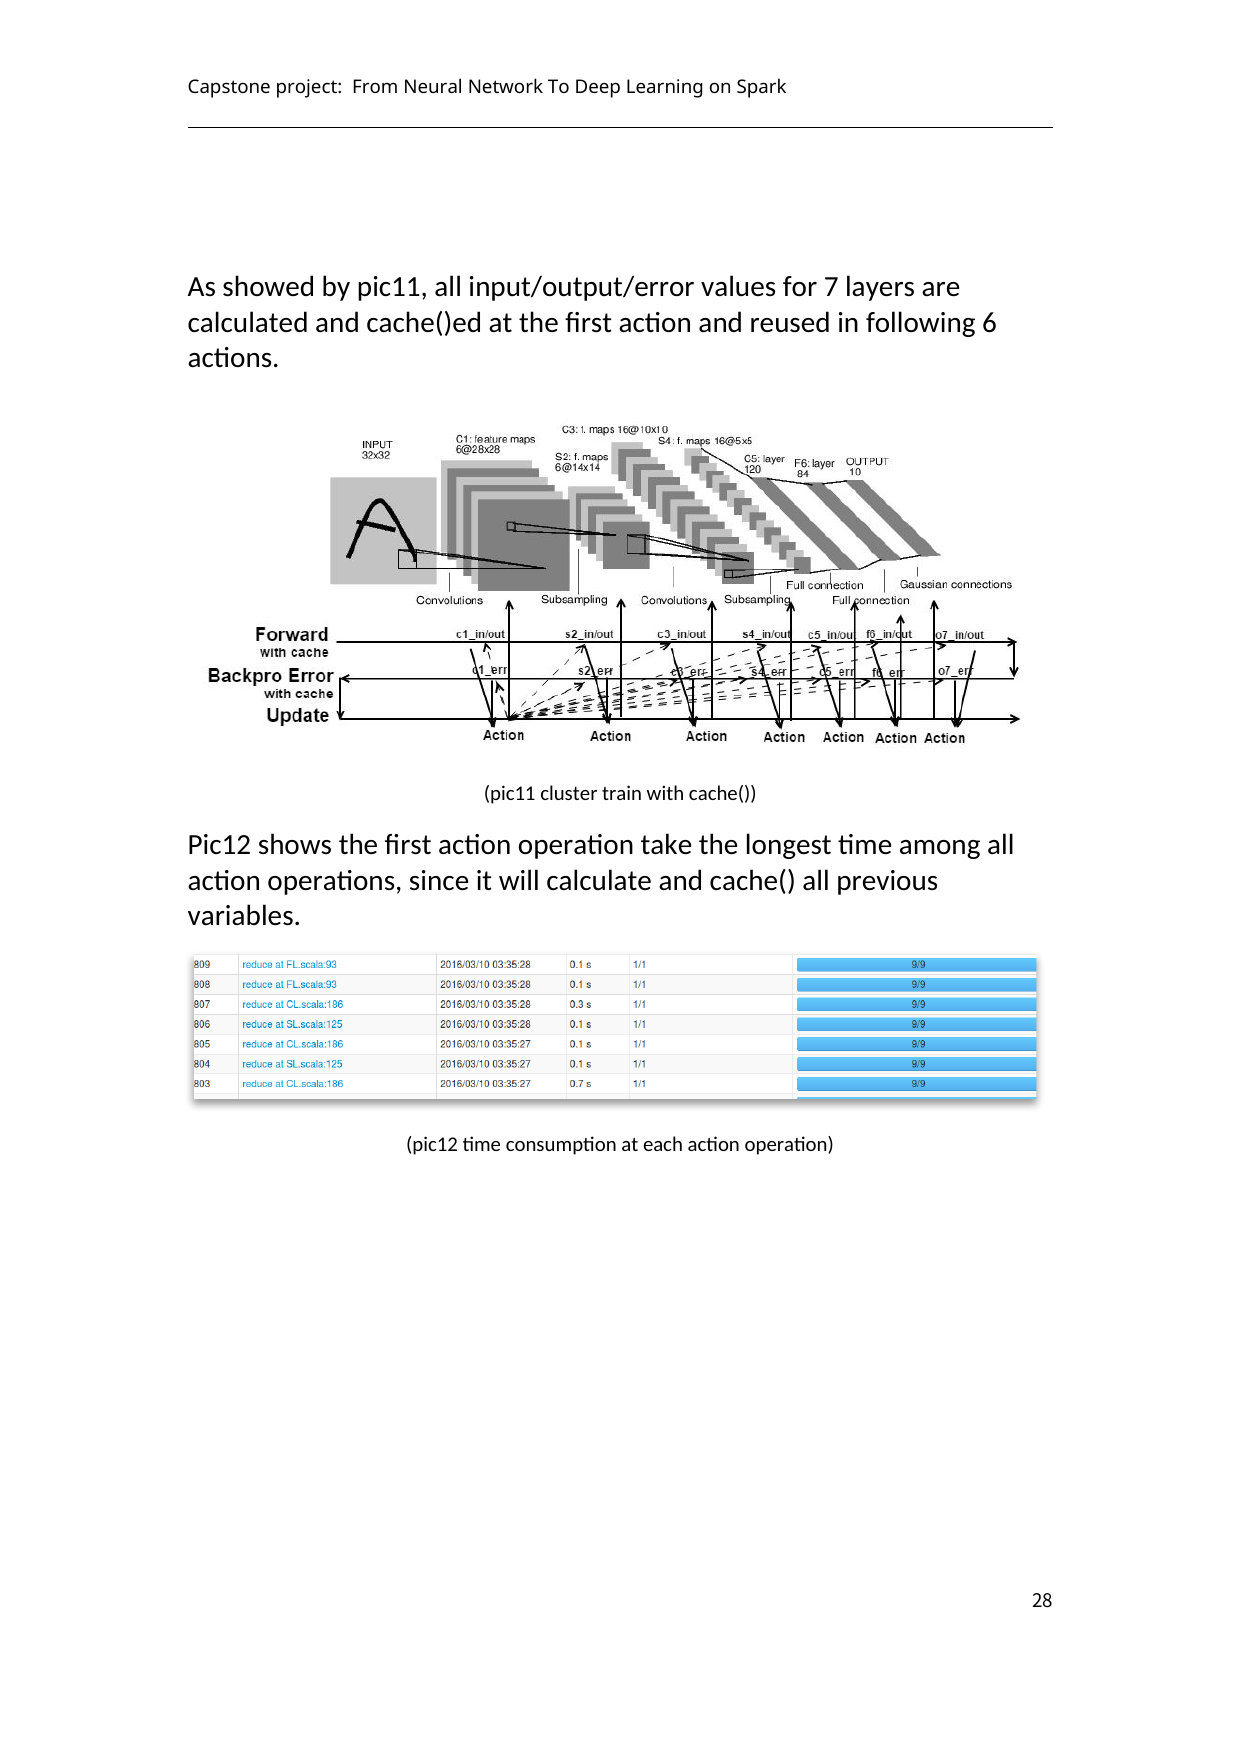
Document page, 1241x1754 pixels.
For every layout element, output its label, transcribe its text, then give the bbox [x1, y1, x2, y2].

picture [193, 953, 1037, 1099]
text (pic11 cluster train with cache()) [187, 780, 1053, 805]
text (pic12 time consumption at each action operation) [187, 1131, 1053, 1156]
picture [187, 396, 1053, 759]
text As showed by pic11, all input/output/error values for 7 layers are calculated and cache()ed at the first action and reused in following 6 actions. [187, 268, 1053, 375]
text Pic12 shows the first action operation take the longest time among all action operations, since it will calculate and cache() all previous variables. [187, 826, 1053, 933]
